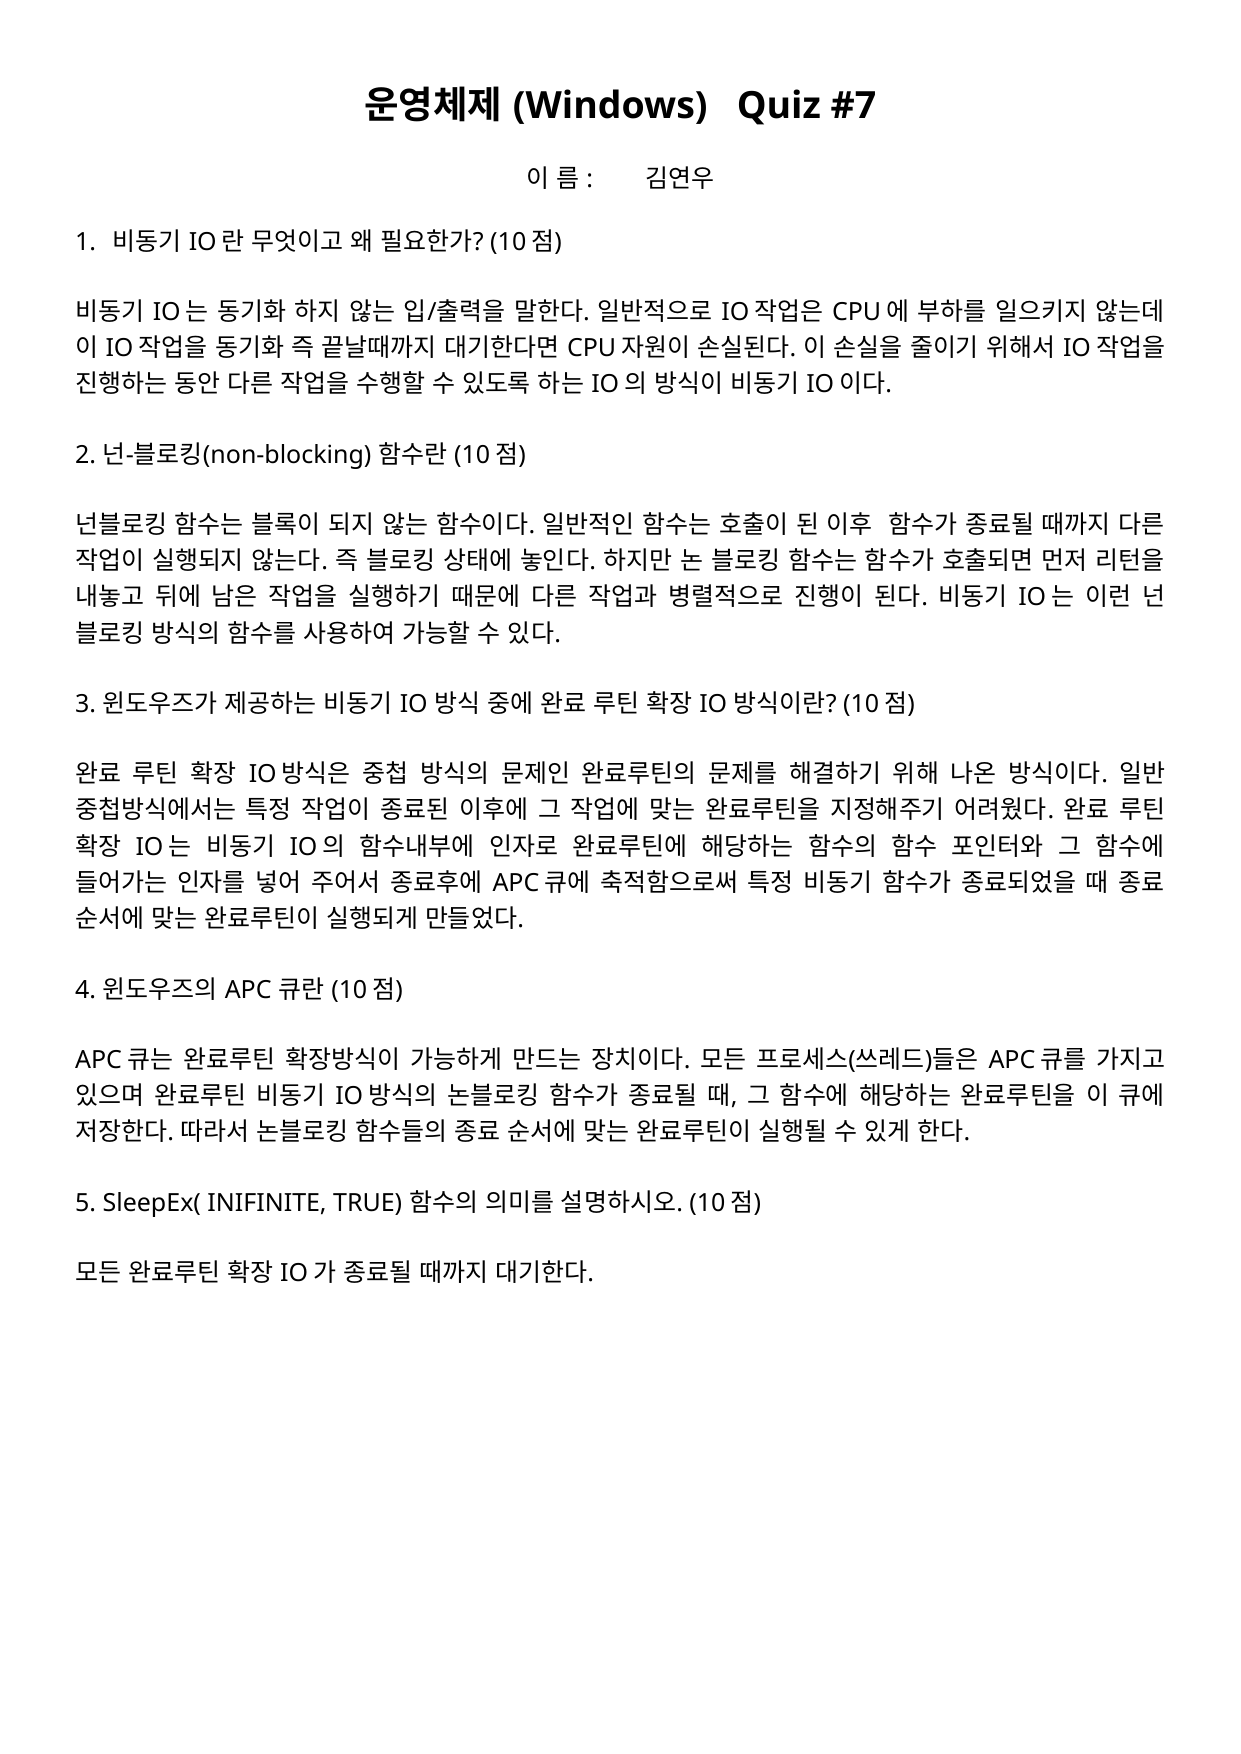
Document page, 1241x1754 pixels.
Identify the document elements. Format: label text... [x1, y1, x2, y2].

text 이 름 : 김연우 [75, 158, 1165, 195]
text 4. 윈도우즈의 APC 큐란 (10점) [75, 969, 1165, 1005]
text 비동기 IO는 동기화 하지 않는 입/출력을 말한다. 일반적으로 IO작업은 CPU에 부하를 일으키지 않는데 이 IO작업을 동기화 즉 끝날때까지 대기한다면 CPU자원이 손실된다. 이 손실을 줄이기 위해서 IO작업을 진행하는 동안 다른 작업을 수행할 수 있도록 하는 IO의 방식이 비동기 IO이다. [75, 291, 1165, 400]
text 완료 루틴 확장 IO방식은 중첩 방식의 문제인 완료루틴의 문제를 해결하기 위해 나온 방식이다. 일반 중첩방식에서는 특정 작업이 종료된 이후에 그 작업에 맞는 완료루틴을 지정해주기 어려웠다. 완료 루틴 확장 IO는 비동기 IO의 함수내부에 인자로 완료루틴에 해당하는 함수의 함수 포인터와 그 함수에 들어가는 인자를 넣어 주어서 종료후에 APC큐에 축적함으로써 특정 비동기 함수가 종료되었을 때 종료 순서에 맞는 완료루틴이 실행되게 만들었다. [75, 754, 1165, 935]
text 2. 넌-블로킹(non-blocking) 함수란 (10점) [75, 434, 1165, 470]
text 3. 윈도우즈가 제공하는 비동기 IO 방식 중에 완료 루틴 확장 IO 방식이란? (10점) [75, 683, 1165, 720]
text 5. SleepEx( INIFINITE, TRUE) 함수의 의미를 설명하시오. (10점) [75, 1182, 1165, 1218]
text 운영체제 (Windows) Quiz #7 [75, 75, 1165, 129]
text APC큐는 완료루틴 확장방식이 가능하게 만드는 장치이다. 모든 프로세스(쓰레드)들은 APC큐를 가지고 있으며 완료루틴 비동기 IO방식의 논블로킹 함수가 종료될 때, 그 함수에 해당하는 완료루틴을 이 큐에 저장한다. 따라서 논블로킹 함수들의 종료 순서에 맞는 완료루틴이 실행될 수 있게 한다. [75, 1039, 1165, 1148]
list 비동기 IO란 무엇이고 왜 필요한가? (10점) [75, 221, 1165, 257]
text 넌블로킹 함수는 블록이 되지 않는 함수이다. 일반적인 함수는 호출이 된 이후 함수가 종료될 때까지 다른 작업이 실행되지 않는다. 즉 블로킹 상태에 놓인다. 하지만 논 블로킹 함수는 함수가 호출되면 먼저 리턴을 내놓고 뒤에 남은 작업을 실행하기 때문에 다른 작업과 병렬적으로 진행이 된다. 비동기 IO는 이런 넌 블로킹 방식의 함수를 사용하여 가능할 수 있다. [75, 504, 1165, 649]
text 모든 완료루틴 확장 IO가 종료될 때까지 대기한다. [75, 1252, 1165, 1289]
